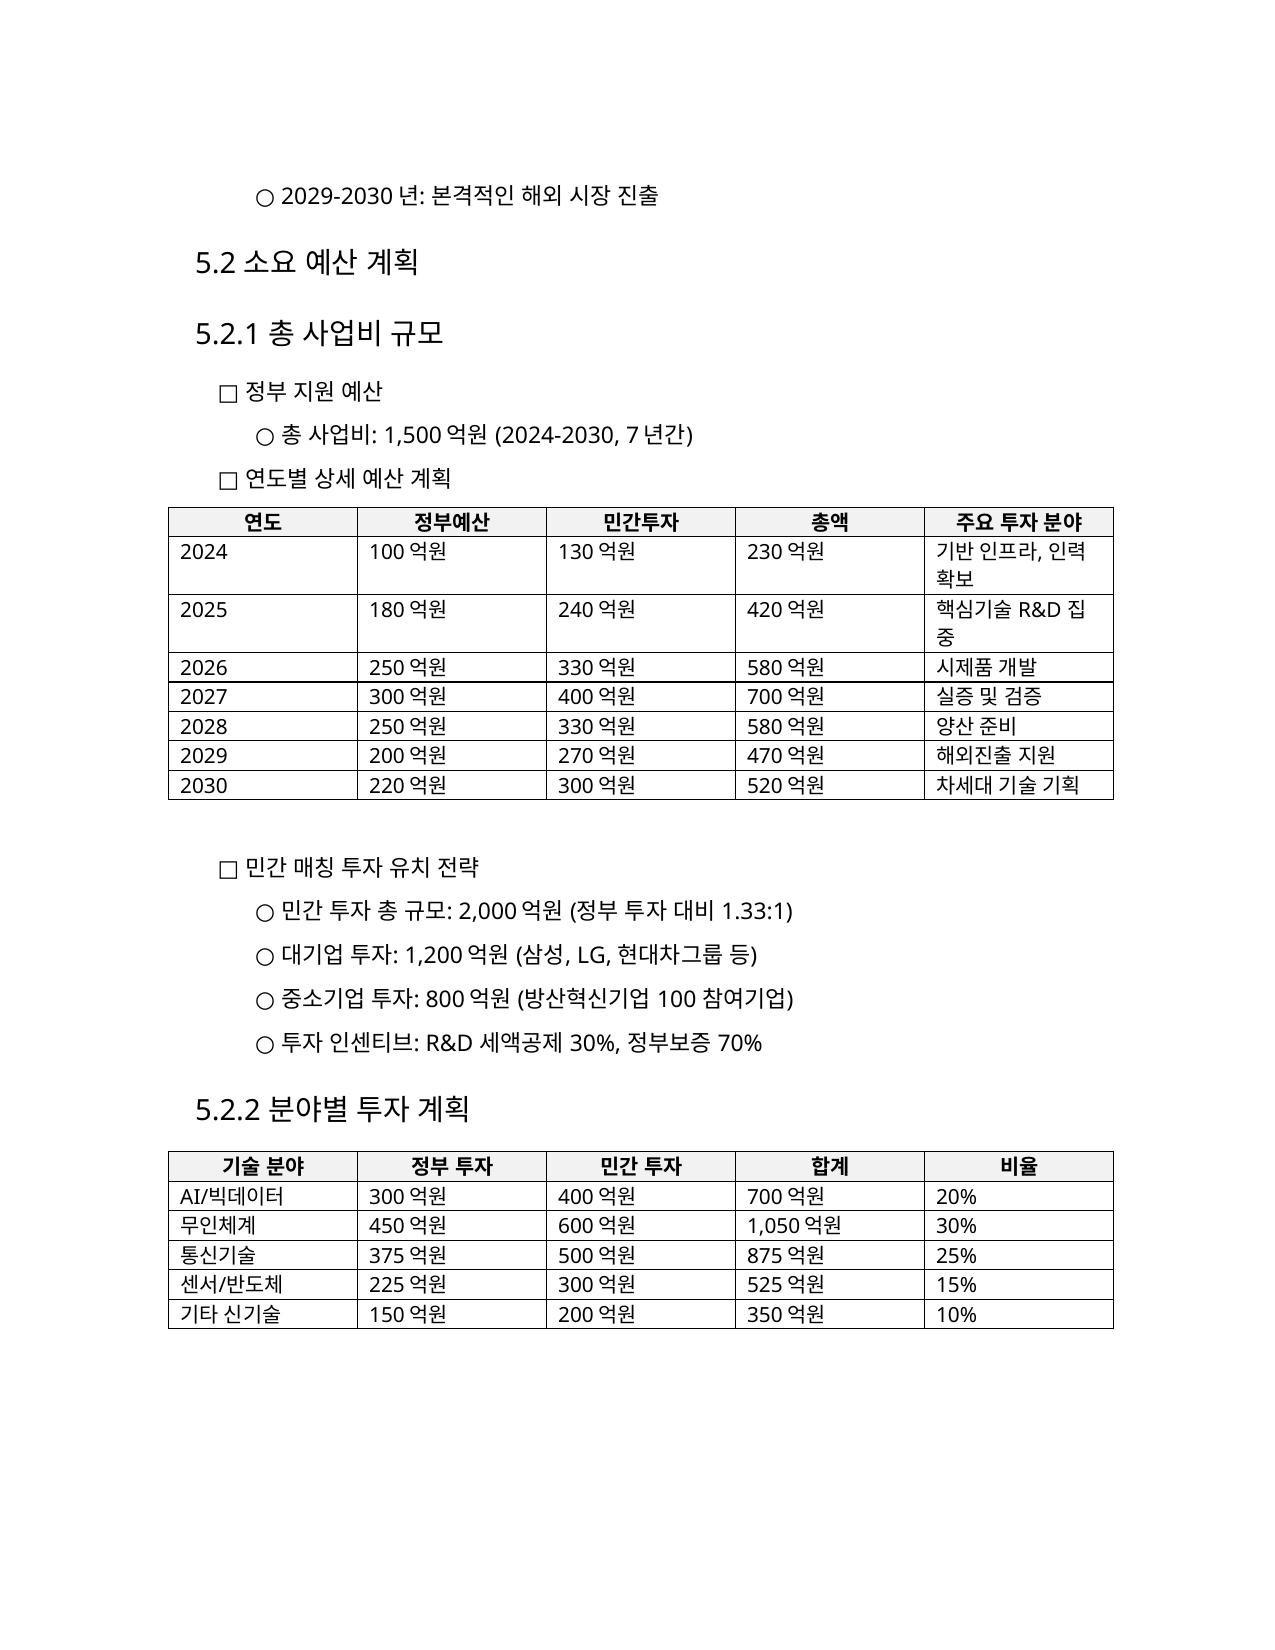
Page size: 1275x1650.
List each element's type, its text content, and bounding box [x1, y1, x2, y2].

list □ 정부 지원 예산 [217, 375, 1125, 407]
table_cell 기타 신기술 [169, 1300, 357, 1328]
table_cell 2024 [169, 537, 357, 594]
table_header 기술 분야 [169, 1152, 357, 1181]
list □ 민간 매칭 투자 유치 전략 [217, 851, 1125, 883]
list ○ 총 사업비: 1,500억원 (2024-2030, 7년간) [255, 419, 1125, 450]
subtitle 5.2 소요 예산 계획 [195, 242, 1125, 282]
table_cell 180억원 [358, 595, 546, 652]
table_cell 240억원 [547, 595, 735, 652]
table_cell 600억원 [547, 1211, 735, 1240]
list □ 연도별 상세 예산 계획 [217, 463, 1125, 494]
table_cell 400억원 [547, 1182, 735, 1210]
table_cell 30% [925, 1211, 1113, 1240]
table_cell 100억원 [358, 537, 546, 594]
table_cell 200억원 [358, 741, 546, 770]
table_cell 230억원 [736, 537, 924, 594]
table_cell 2030 [169, 771, 357, 799]
table_cell 150억원 [358, 1300, 546, 1328]
table_cell 2028 [169, 712, 357, 740]
list ○ 민간 투자 총 규모: 2,000억원 (정부 투자 대비 1.33:1) [255, 895, 1125, 926]
table_cell 500억원 [547, 1241, 735, 1269]
table_cell 580억원 [736, 653, 924, 681]
table_cell 15% [925, 1270, 1113, 1299]
table_cell 875억원 [736, 1241, 924, 1269]
subtitle 5.2.2 분야별 투자 계획 [195, 1089, 1125, 1129]
table_cell 300억원 [358, 1182, 546, 1210]
table_cell 200억원 [547, 1300, 735, 1328]
table_cell 400억원 [547, 683, 735, 711]
table_cell 2026 [169, 653, 357, 681]
table_header 민간투자 [547, 508, 735, 536]
table_cell 10% [925, 1300, 1113, 1328]
table_header 합계 [736, 1152, 924, 1181]
table_cell 시제품 개발 [925, 653, 1113, 681]
table_cell 420억원 [736, 595, 924, 652]
table_header 연도 [169, 508, 357, 536]
table_cell 450억원 [358, 1211, 546, 1240]
subtitle 5.2.1 총 사업비 규모 [195, 313, 1125, 353]
table_header 비율 [925, 1152, 1113, 1181]
table_cell 520억원 [736, 771, 924, 799]
table_cell 25% [925, 1241, 1113, 1269]
list ○ 대기업 투자: 1,200억원 (삼성, LG, 현대차그룹 등) [255, 939, 1125, 970]
table_cell 350억원 [736, 1300, 924, 1328]
table_cell 1,050억원 [736, 1211, 924, 1240]
table_cell 해외진출 지원 [925, 741, 1113, 770]
table_cell 300억원 [547, 771, 735, 799]
table_cell 실증 및 검증 [925, 683, 1113, 711]
table_cell 차세대 기술 기획 [925, 771, 1113, 799]
table_cell 핵심기술 R&D 집중 [925, 595, 1113, 652]
table_cell 2029 [169, 741, 357, 770]
table_cell 330억원 [547, 712, 735, 740]
table_header 정부 투자 [358, 1152, 546, 1181]
table_header 정부예산 [358, 508, 546, 536]
table_cell 330억원 [547, 653, 735, 681]
list ○ 중소기업 투자: 800억원 (방산혁신기업 100 참여기업) [255, 983, 1125, 1014]
list ○ 투자 인센티브: R&D 세액공제 30%, 정부보증 70% [255, 1026, 1125, 1058]
table_cell 580억원 [736, 712, 924, 740]
table_cell 250억원 [358, 653, 546, 681]
table_cell 225억원 [358, 1270, 546, 1299]
table_cell 130억원 [547, 537, 735, 594]
table_cell 센서/반도체 [169, 1270, 357, 1299]
table_cell 525억원 [736, 1270, 924, 1299]
table_cell 기반 인프라, 인력 확보 [925, 537, 1113, 594]
table_cell 220억원 [358, 771, 546, 799]
table_cell 통신기술 [169, 1241, 357, 1269]
table_cell 375억원 [358, 1241, 546, 1269]
table_cell 700억원 [736, 683, 924, 711]
table_cell 양산 준비 [925, 712, 1113, 740]
table_cell 250억원 [358, 712, 546, 740]
table_cell 300억원 [358, 683, 546, 711]
table_cell AI/빅데이터 [169, 1182, 357, 1210]
table_cell 700억원 [736, 1182, 924, 1210]
table_cell 470억원 [736, 741, 924, 770]
table_cell 300억원 [547, 1270, 735, 1299]
table_header 주요 투자 분야 [925, 508, 1113, 536]
list ○ 2029-2030년: 본격적인 해외 시장 진출 [255, 180, 1125, 211]
table_cell 무인체계 [169, 1211, 357, 1240]
table_header 총액 [736, 508, 924, 536]
table_cell 20% [925, 1182, 1113, 1210]
table_cell 2027 [169, 683, 357, 711]
table_cell 270억원 [547, 741, 735, 770]
table_header 민간 투자 [547, 1152, 735, 1181]
table_cell 2025 [169, 595, 357, 652]
